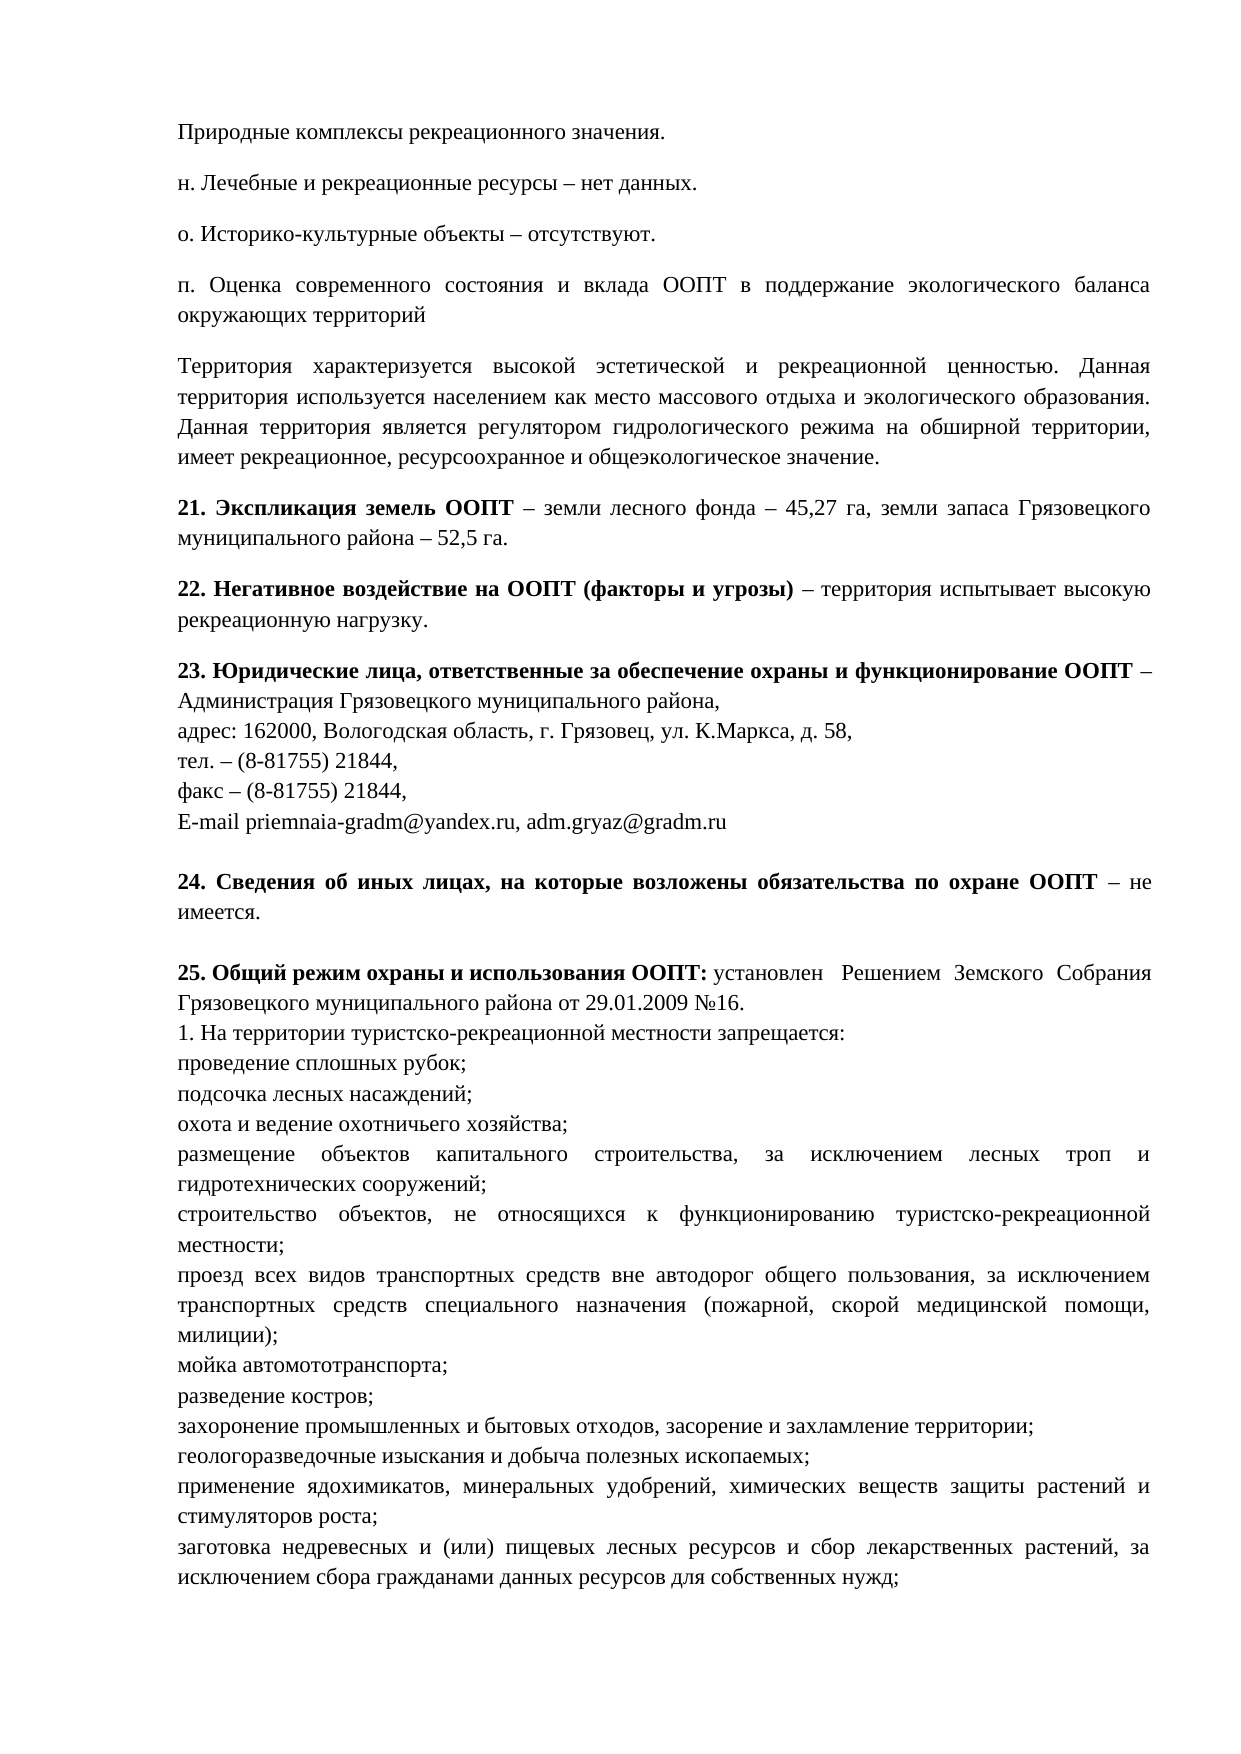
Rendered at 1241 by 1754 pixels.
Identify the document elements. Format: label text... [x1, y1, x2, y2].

text разведение костров; [177, 1382, 1152, 1408]
text геологоразведочные изыскания и добыча полезных ископаемых; [177, 1442, 1152, 1468]
text 1. На территории туристско-рекреационной местности запрещается: [177, 1019, 1152, 1046]
text тел. – (8-81755) 21844, [177, 747, 1152, 774]
text проезд всех видов транспортных средств вне автодорог общего пользования, за исключением транспортных средств специального назначения (пожарной, скорой медицинской помощи, милиции); [177, 1261, 1152, 1348]
text 21. Экспликация земель ООПТ – земли лесного фонда – 45,27 га, земли запаса Грязовецкого муниципального района – 52,5 га. [177, 494, 1152, 551]
text 24. Сведения об иных лицах, на которые возложены обязательства по охране ООПТ – не имеется. [177, 868, 1152, 925]
text проведение сплошных рубок; [177, 1049, 1152, 1076]
text E-mail priemnaia-gradm@yandex.ru, adm.gryaz@gradm.ru [177, 808, 1152, 834]
text Территория характеризуется высокой эстетической и рекреационной ценностью. Данная территория используется населением как место массового отдыха и экологического образования. Данная территория является регулятором гидрологического режима на обширной территории, имеет рекреационное, ресурсоохранное и общеэкологическое значение. [177, 352, 1152, 469]
text подсочка лесных насаждений; [177, 1079, 1152, 1106]
text н. Лечебные и рекреационные ресурсы – нет данных. [177, 169, 1152, 196]
text Природные комплексы рекреационного значения. [177, 118, 1152, 144]
text захоронение промышленных и бытовых отходов, засорение и захламление территории; [177, 1412, 1152, 1438]
text о. Историко-культурные объекты – отсутствуют. [177, 220, 1152, 247]
text п. Оценка современного состояния и вклада ООПТ в поддержание экологического баланса окружающих территорий [177, 271, 1152, 328]
text 23. Юридические лица, ответственные за обеспечение охраны и функционирование ООПТ – Администрация Грязовецкого муниципального района, [177, 657, 1152, 713]
text применение ядохимикатов, минеральных удобрений, химических веществ защиты растений и стимуляторов роста; [177, 1472, 1152, 1529]
text адрес: 162000, Вологодская область, г. Грязовец, ул. К.Маркса, д. 58, [177, 717, 1152, 743]
text размещение объектов капитального строительства, за исключением лесных троп и гидротехнических сооружений; [177, 1140, 1152, 1197]
text охота и ведение охотничьего хозяйства; [177, 1110, 1152, 1136]
text 22. Негативное воздействие на ООПТ (факторы и угрозы) – территория испытывает высокую рекреационную нагрузку. [177, 575, 1152, 632]
text факс – (8-81755) 21844, [177, 777, 1152, 804]
text 25. Общий режим охраны и использования ООПТ: установлен Решением Земского Собрания Грязовецкого муниципального района от 29.01.2009 №16. [177, 959, 1152, 1015]
text заготовка недревесных и (или) пищевых лесных ресурсов и сбор лекарственных растений, за исключением сбора гражданами данных ресурсов для собственных нужд; [177, 1533, 1152, 1589]
text строительство объектов, не относящихся к функционированию туристско-рекреационной местности; [177, 1200, 1152, 1257]
text мойка автомототранспорта; [177, 1351, 1152, 1378]
